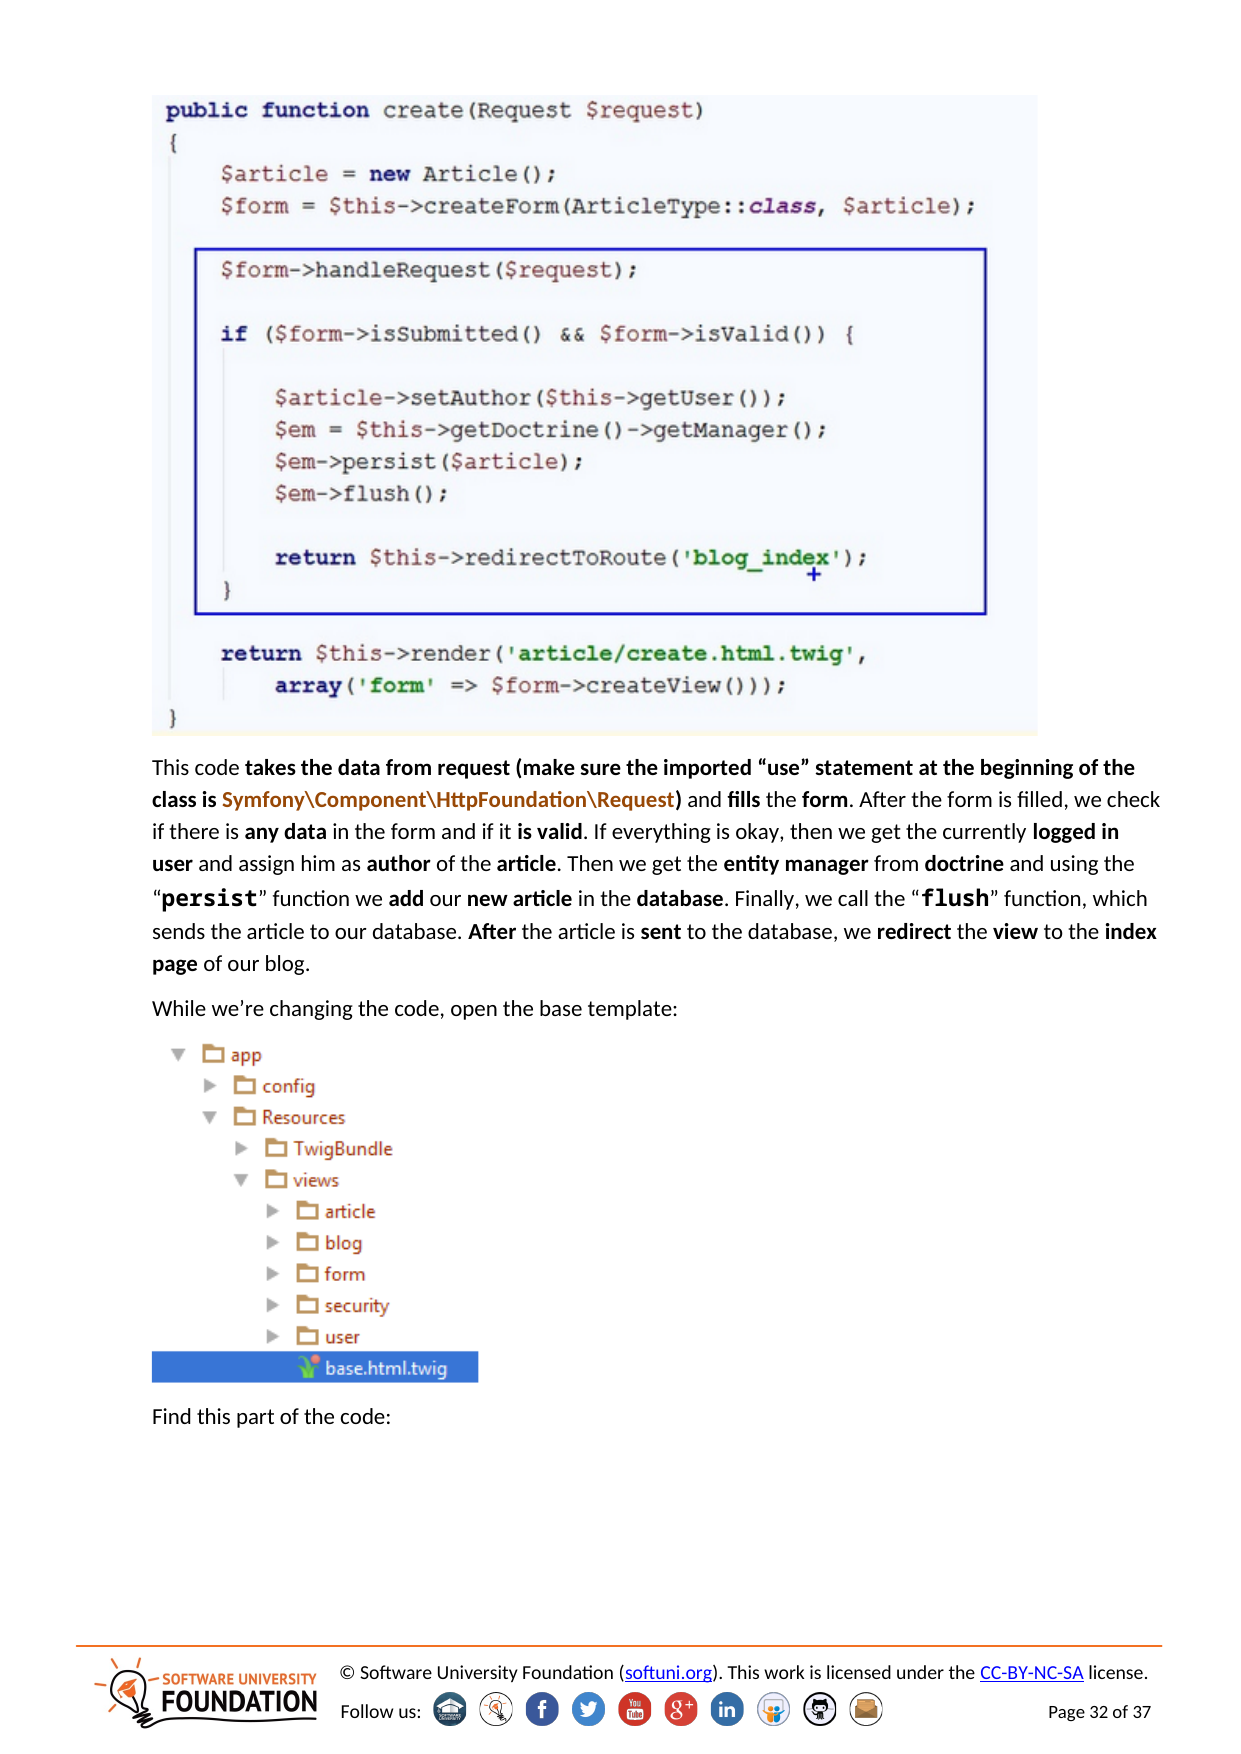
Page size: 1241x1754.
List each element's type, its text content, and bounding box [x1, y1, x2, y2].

picture [757, 1692, 790, 1726]
picture [664, 1692, 698, 1726]
text This code takes the data from request (make sure the imported “use” statement at the beginning of the class is Symfony\Component\HttpFoundation\Request) and fills the form. After the form is filled, we check if there is any data in the form and if it is valid. If everything is okay, then we get the currently logged in user and assign him as author of the article. Then we get the entity manager from doctrine and using the “persist” function we add our new article in the database. Finally, we call the “flush” function, which sends the article to our database. After the article is sent to the database, we redirect the view to the index page of our blog. [152, 753, 1163, 978]
picture [479, 1692, 513, 1726]
picture [618, 1692, 652, 1726]
picture [525, 1692, 559, 1726]
picture [710, 1692, 744, 1726]
picture [572, 1692, 605, 1726]
picture [151, 95, 1038, 736]
picture [93, 1656, 317, 1729]
picture [849, 1692, 883, 1726]
text Find this part of the code: [152, 1402, 1163, 1431]
text While we’re changing the code, open the base template: [152, 994, 1163, 1022]
picture [803, 1692, 837, 1726]
picture [433, 1692, 467, 1726]
picture [151, 1038, 479, 1386]
